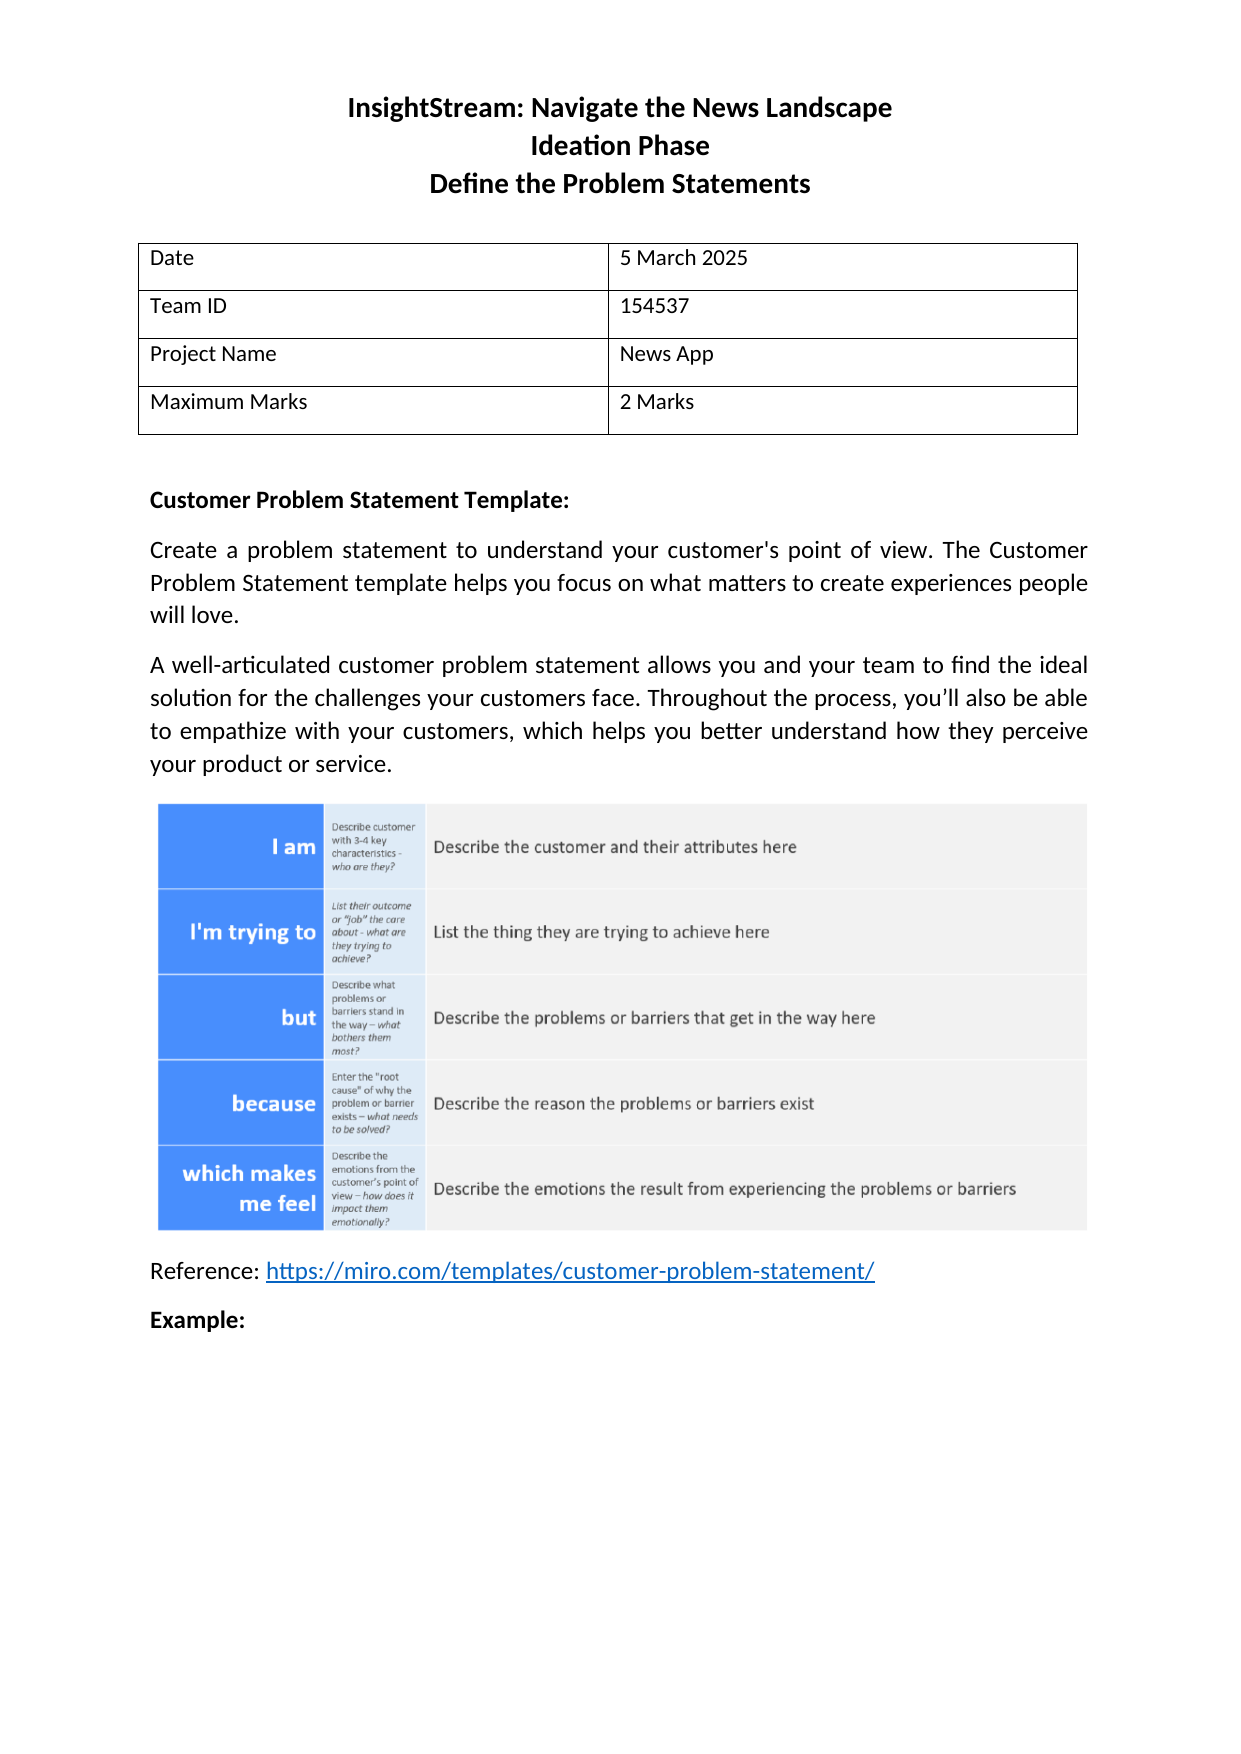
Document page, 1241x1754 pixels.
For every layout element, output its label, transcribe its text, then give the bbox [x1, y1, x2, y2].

table_cell 2 Marks [609, 387, 1077, 434]
text Define the Problem Statements [150, 166, 1090, 201]
text Example: [150, 1304, 1090, 1335]
picture [150, 797, 1091, 1237]
table_header Date [139, 244, 608, 290]
table_cell News App [609, 339, 1077, 386]
table_header 5 March 2025 [609, 244, 1077, 290]
text A well-articulated customer problem statement allows you and your team to find the ideal solution for the challenges your customers face. Throughout the process, you’ll also be able to empathize with your customers, which helps you better understand how they perceive your product or service. [150, 649, 1090, 778]
text InsightStream: Navigate the News Landscape [150, 89, 1090, 124]
table_cell Project Name [139, 339, 608, 386]
text Ideation Phase [150, 127, 1090, 163]
table_cell 154537 [609, 291, 1077, 338]
text Create a problem statement to understand your customer's point of view. The Customer Problem Statement template helps you focus on what matters to create experiences people will love. [150, 534, 1090, 630]
text Customer Problem Statement Template: [150, 484, 1090, 515]
text Reference: https://miro.com/templates/customer-problem-statement/ [150, 1255, 1090, 1286]
table_cell Maximum Marks [139, 387, 608, 434]
table_cell Team ID [139, 291, 608, 338]
